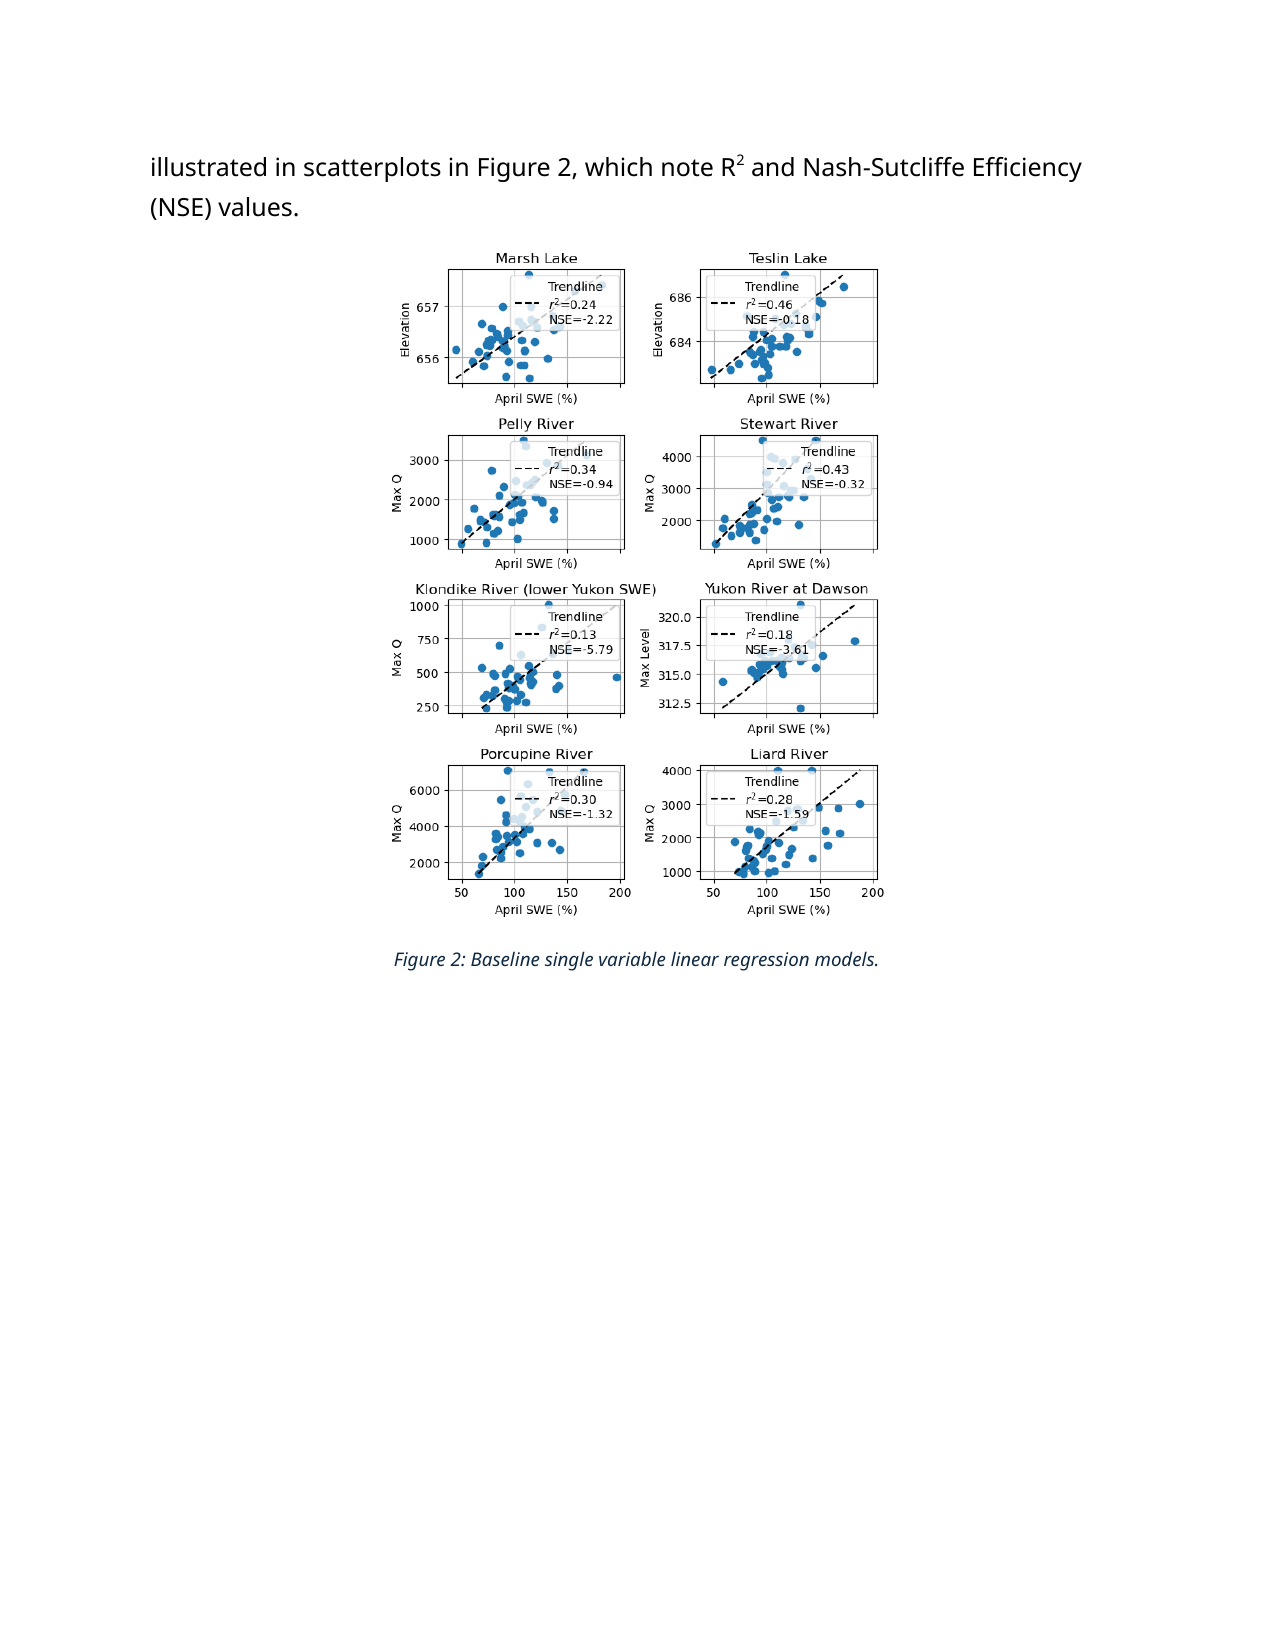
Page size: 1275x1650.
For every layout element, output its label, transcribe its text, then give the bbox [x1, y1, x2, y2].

picture [383, 245, 892, 924]
